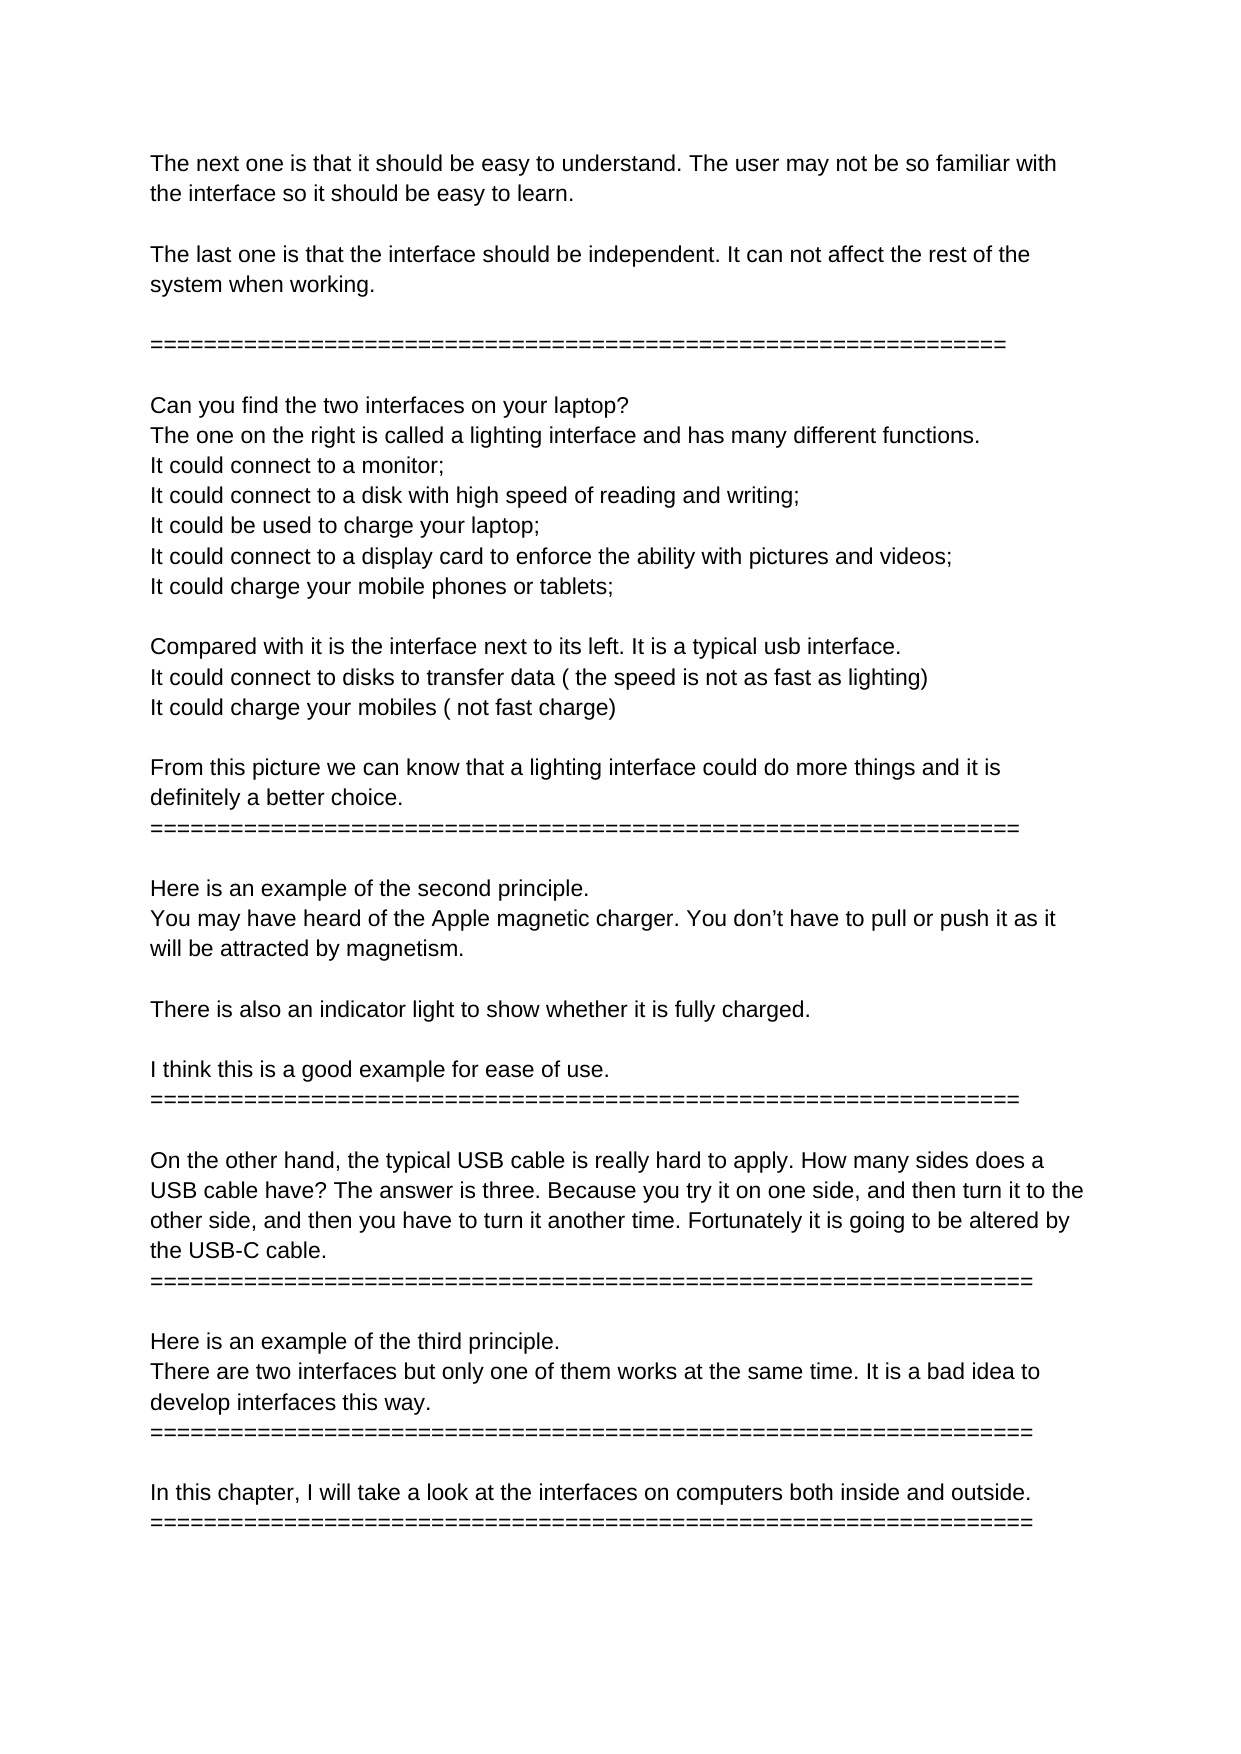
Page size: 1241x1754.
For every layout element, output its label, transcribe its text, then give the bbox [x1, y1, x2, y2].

text It could connect to a monitor; [150, 452, 1090, 478]
text You may have heard of the Apple magnetic charger. You don’t have to pull or push it as it will be attracted by magnetism. [150, 905, 1090, 962]
text ================================================================ [150, 331, 1090, 358]
text In this chapter, I will take a look at the interfaces on computers both inside and outside. [150, 1479, 1090, 1506]
text It could connect to disks to transfer data ( the speed is not as fast as lighting) [150, 663, 1090, 690]
text ================================================================== [150, 1509, 1090, 1536]
text From this picture we can know that a lighting interface could do more things and it is definitely a better choice. [150, 754, 1090, 811]
text It could connect to a display card to enforce the ability with pictures and videos; [150, 543, 1090, 569]
text Compared with it is the interface next to its left. It is a typical usb interface. [150, 633, 1090, 660]
text There is also an indicator light to show whether it is fully charged. [150, 996, 1090, 1022]
text Here is an example of the second principle. [150, 875, 1090, 901]
text ================================================================= [150, 814, 1090, 841]
text There are two interfaces but only one of them works at the same time. It is a bad idea to develop interfaces this way. [150, 1358, 1090, 1415]
text It could connect to a disk with high speed of reading and writing; [150, 482, 1090, 509]
text The last one is that the interface should be independent. It can not affect the rest of the system when working. [150, 241, 1090, 297]
text ================================================================== [150, 1419, 1090, 1445]
text The one on the right is called a lighting interface and has many different functions. [150, 422, 1090, 448]
text It could charge your mobile phones or tablets; [150, 573, 1090, 599]
text ================================================================== [150, 1268, 1090, 1294]
text It could be used to charge your laptop; [150, 512, 1090, 539]
text On the other hand, the typical USB cable is really hard to apply. How many sides does a USB cable have? The answer is three. Because you try it on one side, and then turn it to the other side, and then you have to turn it another time. Fortunately it is going to be altered by the USB-C cable. [150, 1147, 1090, 1264]
text Here is an example of the third principle. [150, 1328, 1090, 1354]
text The next one is that it should be easy to understand. The user may not be so familiar with the interface so it should be easy to learn. [150, 150, 1090, 207]
text It could charge your mobiles ( not fast charge) [150, 694, 1090, 720]
text ================================================================= [150, 1086, 1090, 1113]
text I think this is a good example for ease of use. [150, 1056, 1090, 1083]
text Can you find the two interfaces on your laptop? [150, 392, 1090, 418]
